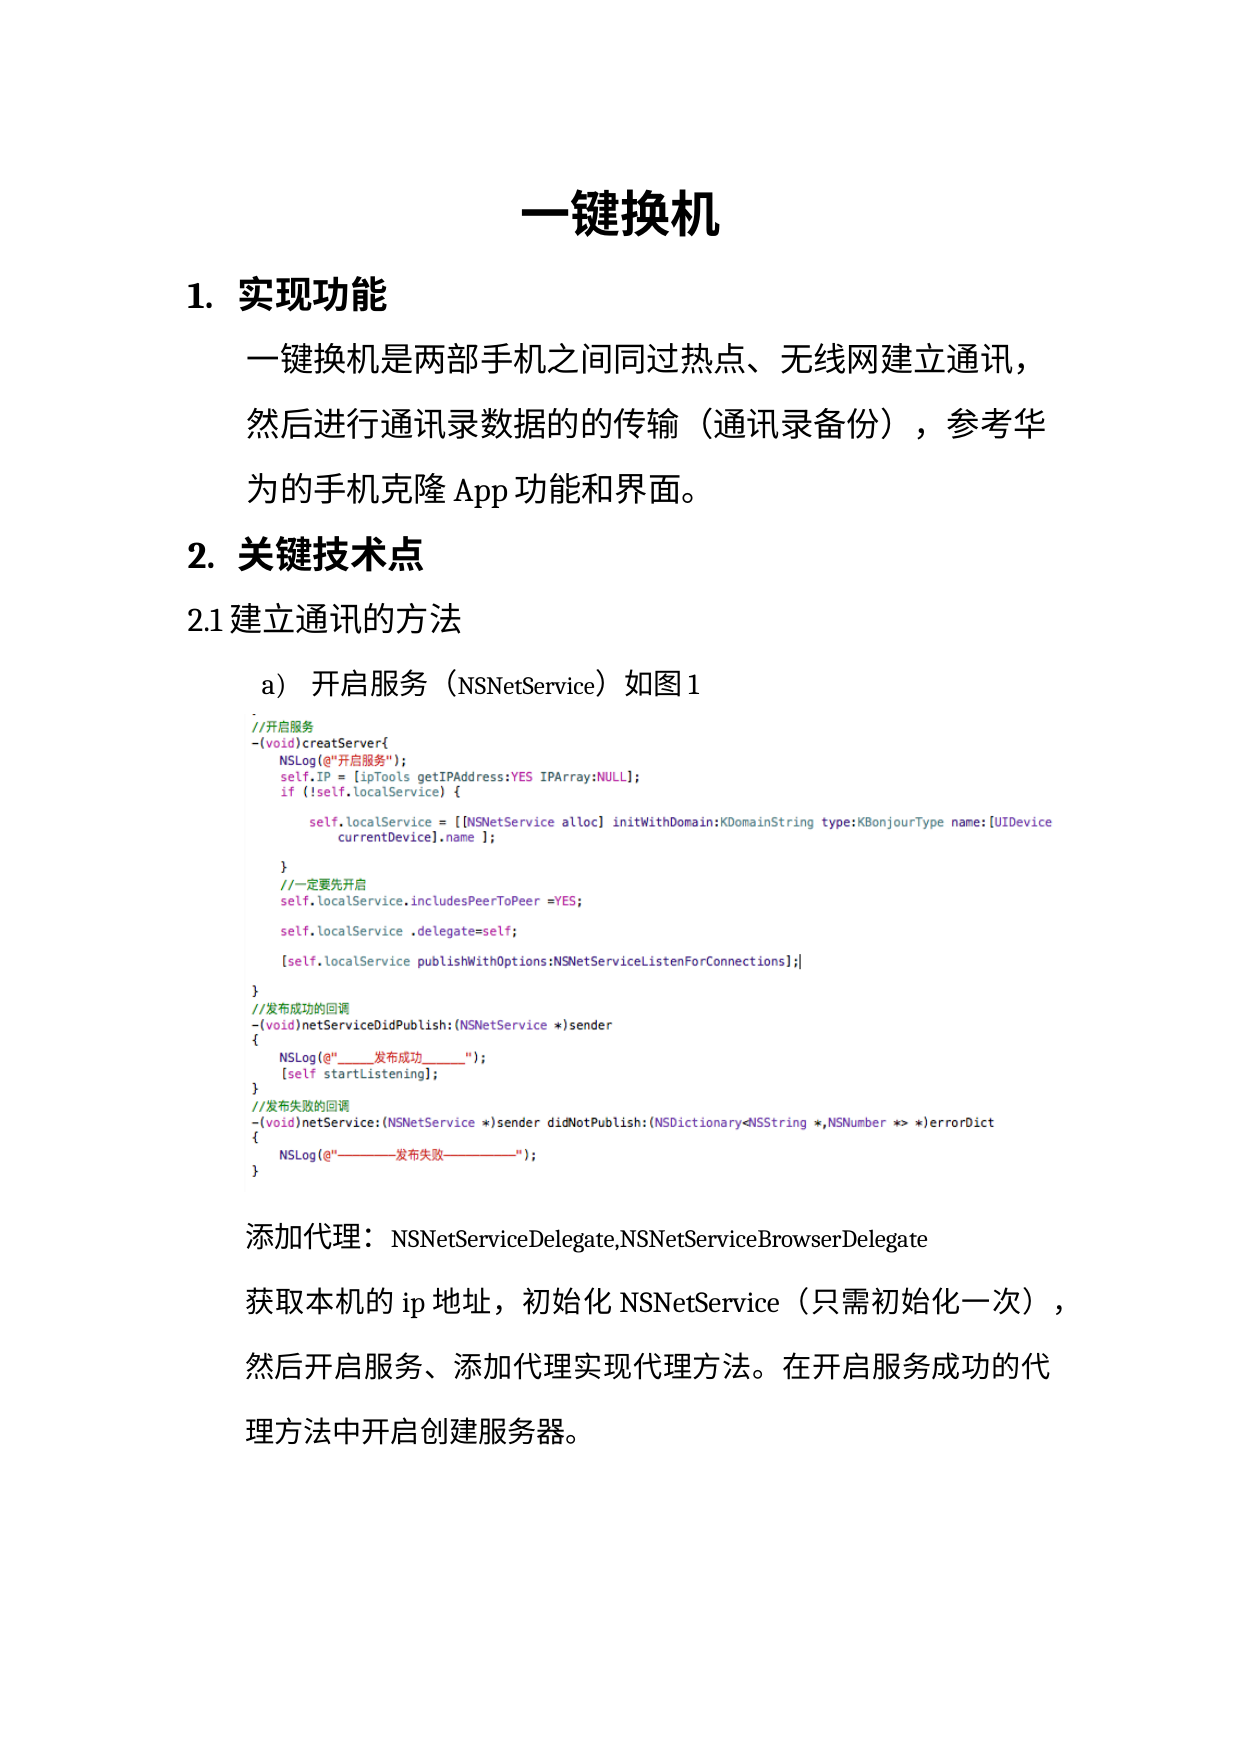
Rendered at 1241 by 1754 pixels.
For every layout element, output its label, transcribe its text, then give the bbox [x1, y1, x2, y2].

list 开启服务（NSNetService）如图1 [261, 649, 1053, 714]
list 关键技术点 [187, 519, 1053, 584]
list 添加代理：NSNetServiceDelegate,NSNetServiceBrowserDelegate [245, 1202, 1053, 1267]
text 2.1建立通讯的方法 [187, 584, 1053, 649]
list 实现功能 [187, 259, 1053, 324]
picture [244, 714, 1110, 1192]
list 获取本机的ip地址，初始化NSNetService（只需初始化一次），然后开启服务、添加代理实现代理方法。在开启服务成功的代理方法中开启创建服务器。 [245, 1267, 1053, 1462]
text 一键换机 [187, 162, 1053, 259]
list 一键换机是两部手机之间同过热点、无线网建立通讯，然后进行通讯录数据的的传输（通讯录备份），参考华为的手机克隆App功能和界面。 [247, 324, 1053, 519]
